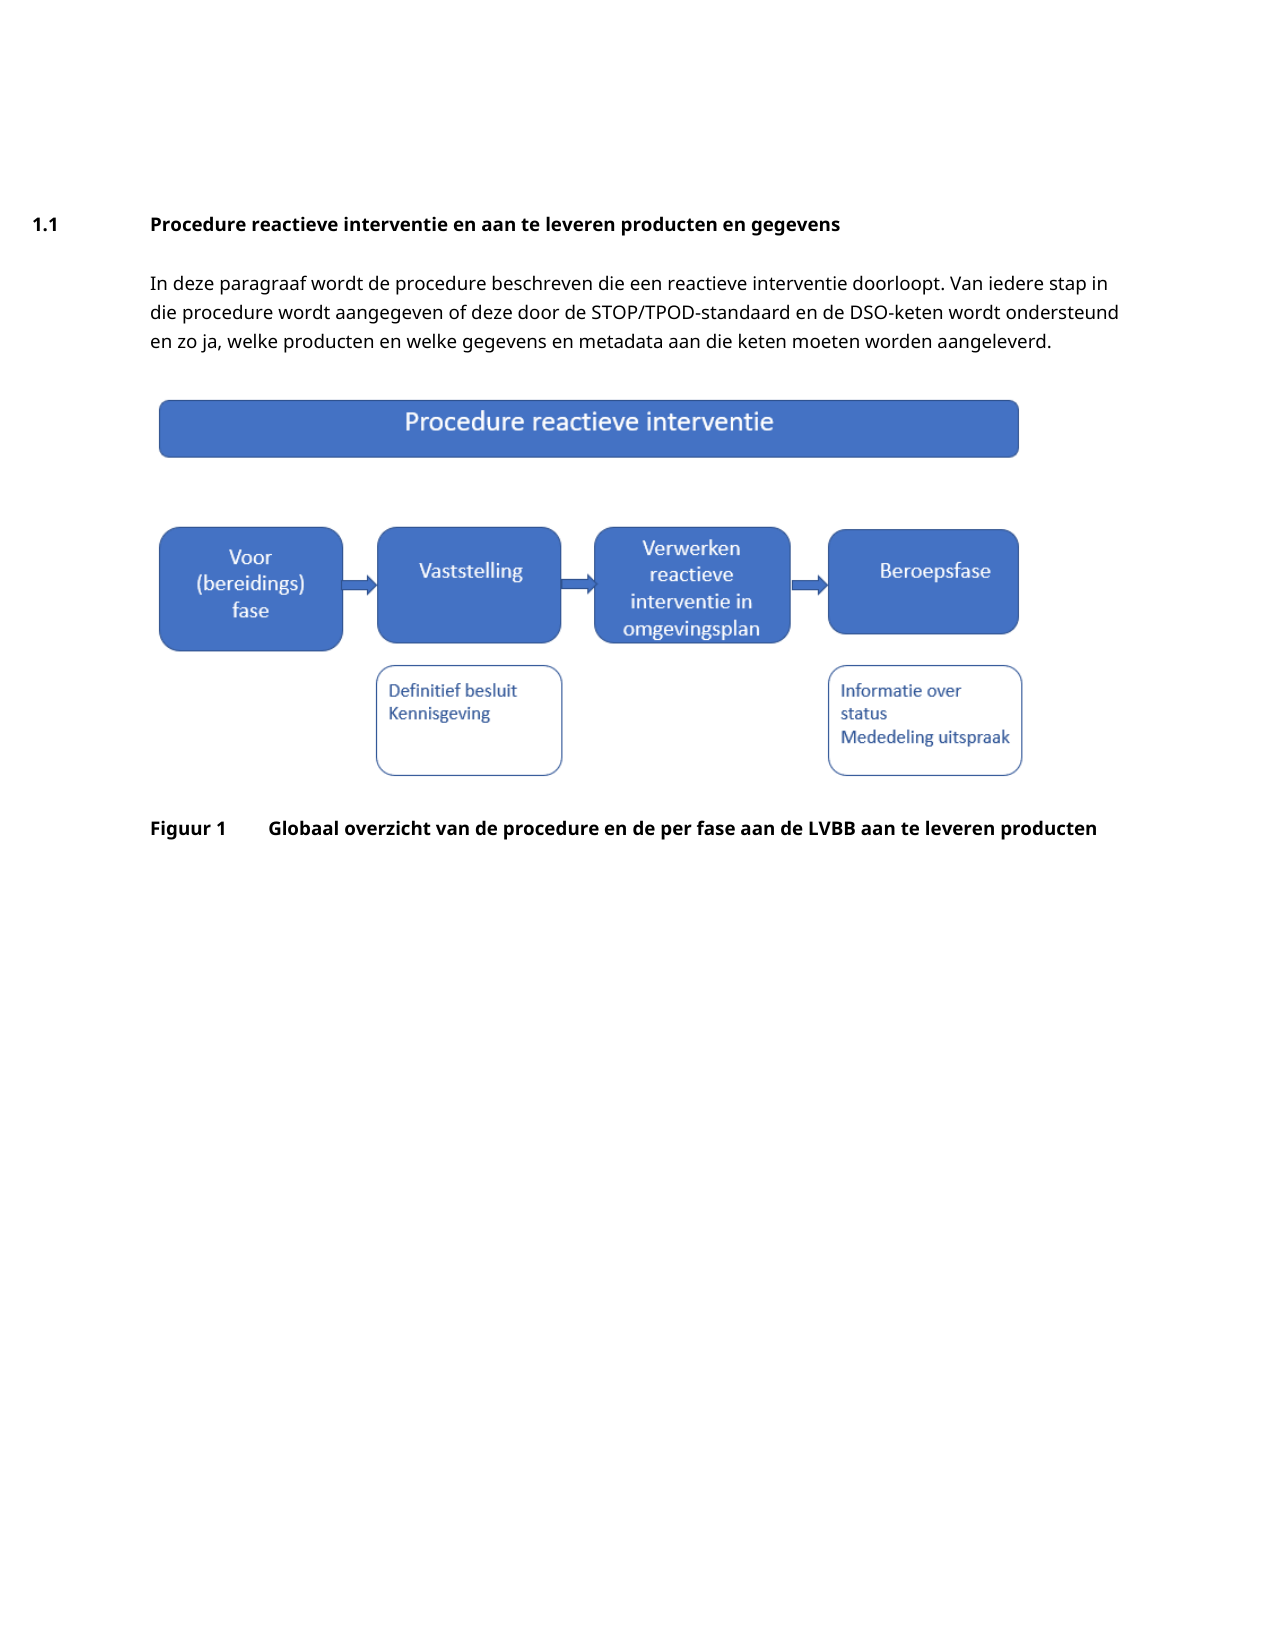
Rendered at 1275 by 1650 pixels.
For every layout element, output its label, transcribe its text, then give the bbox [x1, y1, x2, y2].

text Globaal overzicht van de procedure en de per fase aan de LVBB aan te leveren producten [150, 812, 1125, 842]
picture [150, 383, 1036, 784]
subtitle Procedure reactieve interventie en aan te leveren producten en gegevens [32, 208, 1125, 237]
text In deze paragraaf wordt de procedure beschreven die een reactieve interventie doorloopt. Van iedere stap in die procedure wordt aangegeven of deze door de STOP/TPOD-standaard en de DSO-keten wordt ondersteund en zo ja, welke producten en welke gegevens en metadata aan die keten moeten worden aangeleverd. [150, 267, 1125, 354]
